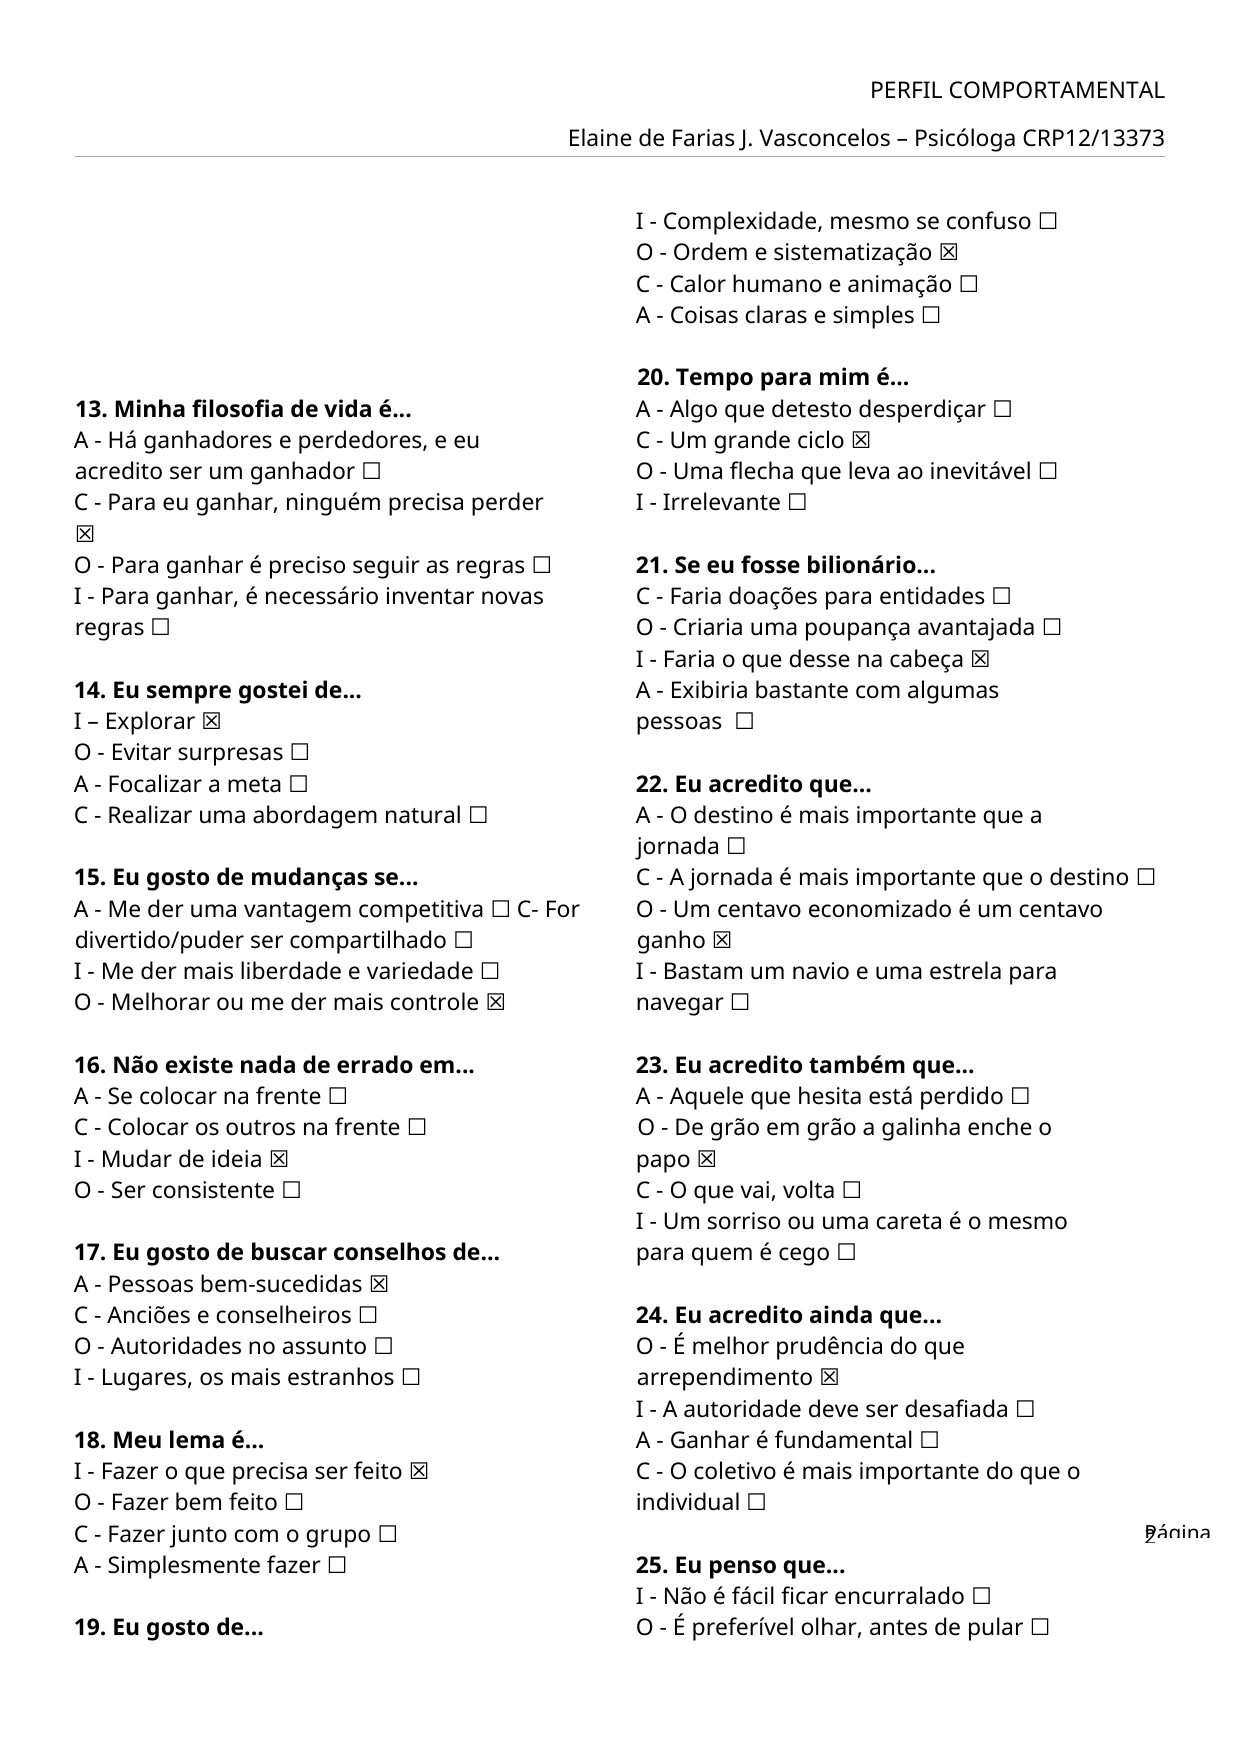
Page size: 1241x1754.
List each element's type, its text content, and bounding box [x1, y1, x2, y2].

text I – Explorar [73, 705, 603, 736]
text C - A jornada é mais importante que o destino [636, 861, 1165, 892]
text I - Me der mais liberdade e variedade [73, 955, 603, 986]
text A - Pessoas bem-sucedidas [73, 1267, 603, 1299]
text C - Anciões e conselheiros [73, 1299, 603, 1330]
text C - Faria doações para entidades [636, 580, 1165, 611]
text navegar [636, 986, 1165, 1017]
text 18. Meu lema é... [73, 1424, 597, 1455]
text I - Lugares, os mais estranhos [73, 1361, 603, 1392]
text O - É melhor prudência do que arrependimento [636, 1330, 1128, 1392]
text 14. Eu sempre gostei de... [73, 674, 597, 705]
text A - Me der uma vantagem competitiva C- For divertido/puder ser compartilhado [73, 892, 597, 955]
text pessoas [636, 705, 1165, 736]
text I - Irrelevante [636, 486, 1165, 517]
text 22. Eu acredito que... [636, 767, 1127, 799]
text 23. Eu acredito também que... [636, 1049, 1159, 1080]
text O - Uma flecha que leva ao inevitável [636, 455, 1165, 486]
text A - Algo que detesto desperdiçar [636, 392, 1165, 424]
text C - Calor humano e animação [636, 267, 1165, 299]
text C - Fazer junto com o grupo [73, 1517, 603, 1549]
text 16. Não existe nada de errado em... [73, 1049, 597, 1080]
text para quem é cego [636, 1236, 1165, 1267]
text individual [636, 1486, 1165, 1517]
text O - Evitar surpresas [73, 736, 603, 767]
text 21. Se eu fosse bilionário... [636, 549, 1159, 580]
text I - Complexidade, mesmo se confuso [636, 205, 1165, 236]
text 24. Eu acredito ainda que... [636, 1299, 1128, 1330]
text I - Para ganhar, é necessário inventar novas regras [73, 580, 603, 642]
text O - Autoridades no assunto [73, 1330, 603, 1361]
text 20. Tempo para mim é... [637, 361, 1165, 392]
text A - Focalizar a meta [73, 767, 603, 799]
text A - Exibiria bastante com algumas [636, 674, 1118, 705]
text A - Aquele que hesita está perdido [636, 1080, 1151, 1111]
text I - Faria o que desse na cabeça [636, 642, 1118, 674]
text O - Para ganhar é preciso seguir as regras [73, 549, 603, 580]
text A - Se colocar na frente [73, 1080, 603, 1111]
text C - O coletivo é mais importante do que o [636, 1455, 1165, 1486]
text A - O destino é mais importante que a jornada [636, 799, 1127, 861]
text C - Para eu ganhar, ninguém precisa perder [73, 486, 556, 549]
text I - Um sorriso ou uma careta é o mesmo [636, 1205, 1165, 1236]
text I - Mudar de ideia [73, 1142, 603, 1174]
text I - Não é fácil ficar encurralado [636, 1580, 1165, 1611]
text I - Fazer o que precisa ser feito [73, 1455, 603, 1486]
text A - Simplesmente fazer [73, 1549, 603, 1580]
text papo [636, 1142, 968, 1174]
text A - Ganhar é fundamental [636, 1424, 1165, 1455]
text A - Há ganhadores e perdedores, e eu acredito ser um ganhador [73, 424, 556, 486]
text 17. Eu gosto de buscar conselhos de... [73, 1236, 597, 1267]
text O - Melhorar ou me der mais controle [73, 986, 603, 1017]
text 25. Eu penso que... [636, 1549, 1159, 1580]
text 13. Minha filosofia de vida é... [75, 392, 603, 424]
text I - Bastam um navio e uma estrela para [636, 955, 1143, 986]
text O - Um centavo economizado é um centavo ganho [636, 892, 1143, 955]
text O - Ser consistente [73, 1174, 603, 1205]
text C - Um grande ciclo [636, 424, 1165, 455]
text C - Realizar uma abordagem natural [73, 799, 603, 830]
text C - O que vai, volta [636, 1174, 968, 1205]
text 19. Eu gosto de... [73, 1611, 597, 1642]
text 15. Eu gosto de mudanças se... [73, 861, 597, 892]
text I - A autoridade deve ser desafiada [636, 1392, 1128, 1424]
text O - De grão em grão a galinha enche o [637, 1111, 1151, 1142]
text O - Ordem e sistematização [636, 236, 1165, 267]
text A - Coisas claras e simples [636, 299, 1165, 330]
text O - Criaria uma poupança avantajada [636, 611, 1165, 642]
text O - É preferível olhar, antes de pular [636, 1611, 1154, 1642]
text O - Fazer bem feito [73, 1486, 603, 1517]
text C - Colocar os outros na frente [73, 1111, 603, 1142]
